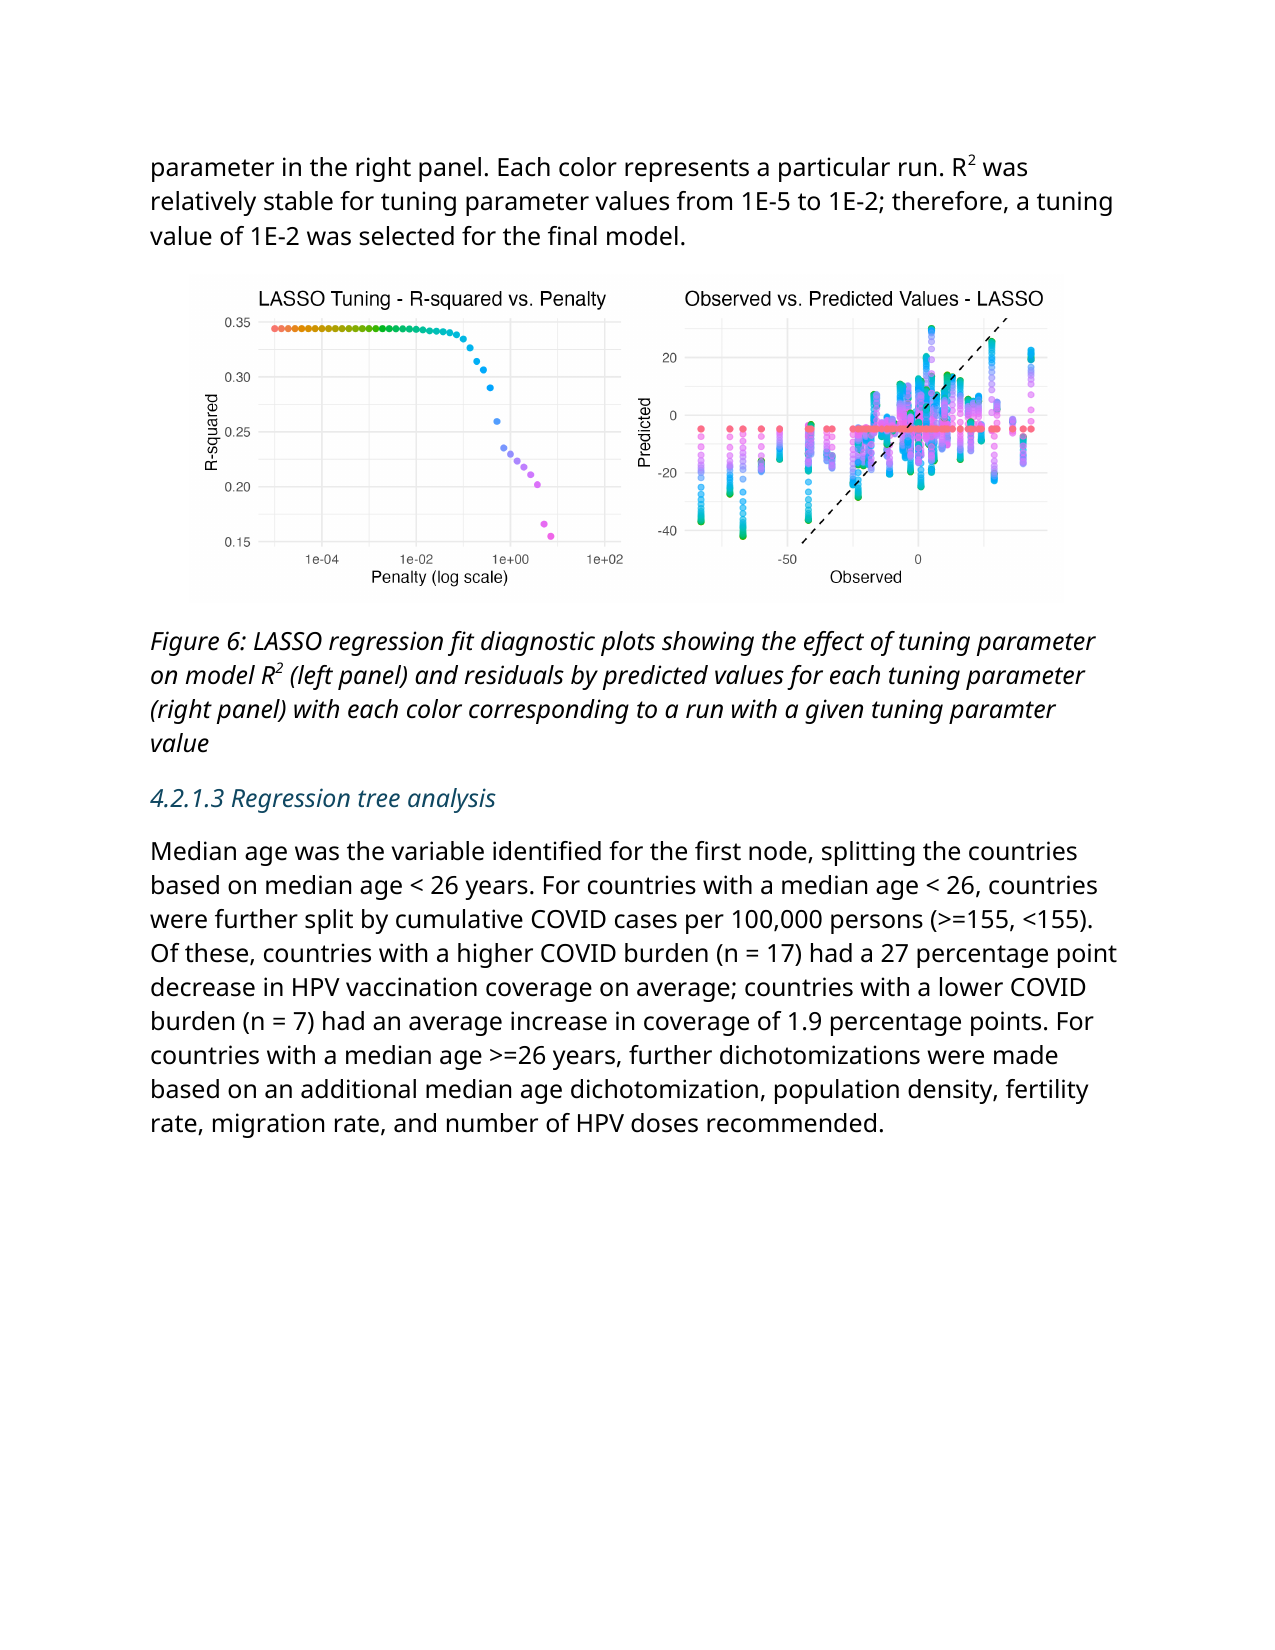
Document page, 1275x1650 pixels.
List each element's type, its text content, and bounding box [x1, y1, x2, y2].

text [150, 150, 1125, 252]
subtitle 4.2.1.3 Regression tree analysis [150, 781, 1125, 815]
text Median age was the variable identified for the first node, splitting the countries based on median age < 26 years. For countries with a median age < 26, countries were further split by cumulative COVID cases per 100,000 persons (>=155, <155). Of these, countries with a higher COVID burden (n = 17) had a 27 percentage point decrease in HPV vaccination coverage on average; countries with a lower COVID burden (n = 7) had an average increase in coverage of 1.9 percentage points. For countries with a median age >=26 years, further dichotomizations were made based on an additional median age dichotomization, population density, fertility rate, migration rate, and number of HPV doses recommended. [150, 833, 1125, 1140]
picture [188, 274, 1064, 603]
table_header Figure 6: LASSO regression fit diagnostic plots showing the effect of tuning parameter on model R2 (left panel) and residuals by predicted values for each tuning parameter (right panel) with each color corresponding to a run with a given tuning paramter value [139, 271, 1114, 772]
